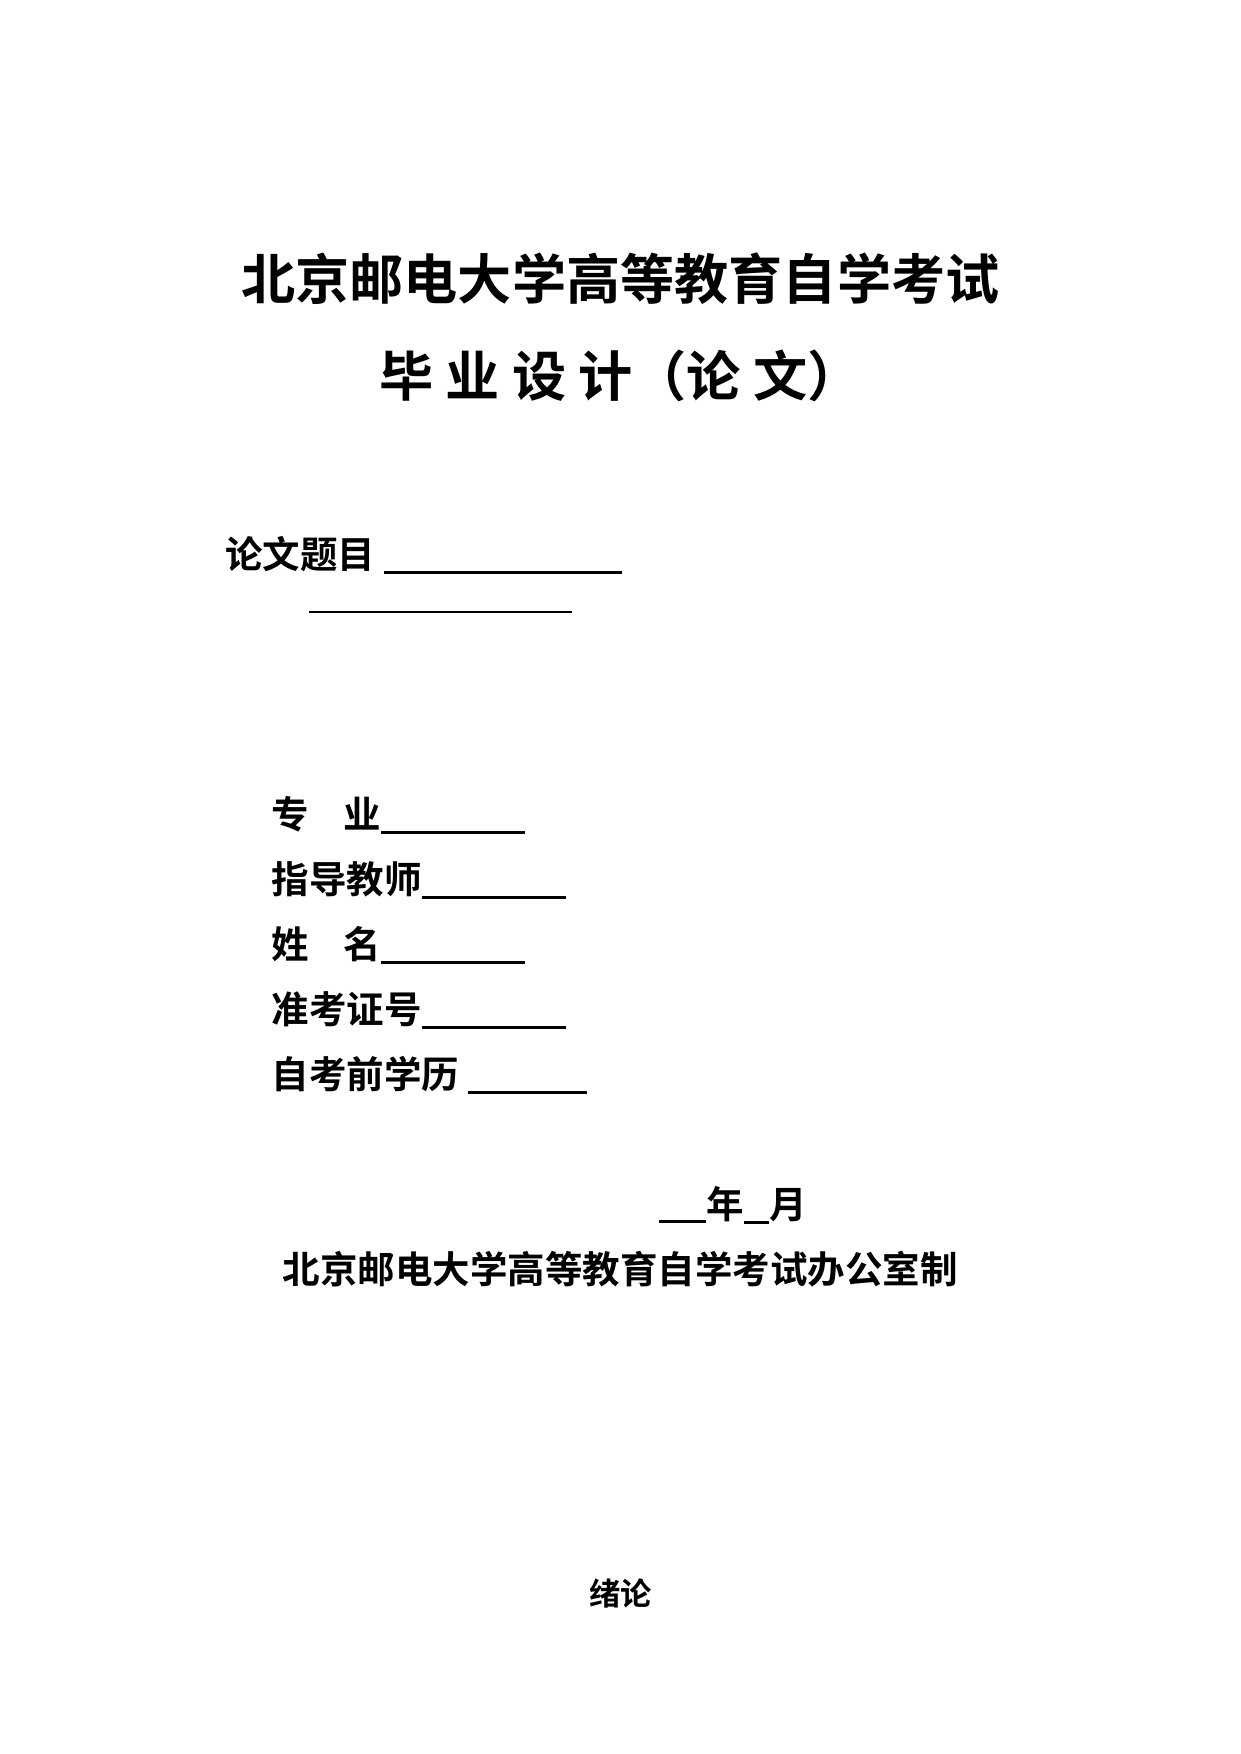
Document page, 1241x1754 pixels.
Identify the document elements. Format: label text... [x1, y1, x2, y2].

text 准考证号 [187, 974, 1053, 1039]
text 自考前学历 [187, 1039, 1053, 1104]
text 年 月 [187, 1169, 1053, 1234]
text 北京邮电大学高等教育自学考试 [187, 227, 1053, 324]
text 姓 名 [187, 909, 1053, 974]
text 北京邮电大学高等教育自学考试办公室制 [187, 1234, 1053, 1299]
text 绪论 [187, 1559, 1053, 1624]
text 指导教师 [187, 844, 1053, 909]
text 专 业 [187, 779, 1053, 844]
text 论文题目 [187, 519, 1053, 584]
text 毕 业 设 计（论 文） [187, 324, 1053, 422]
